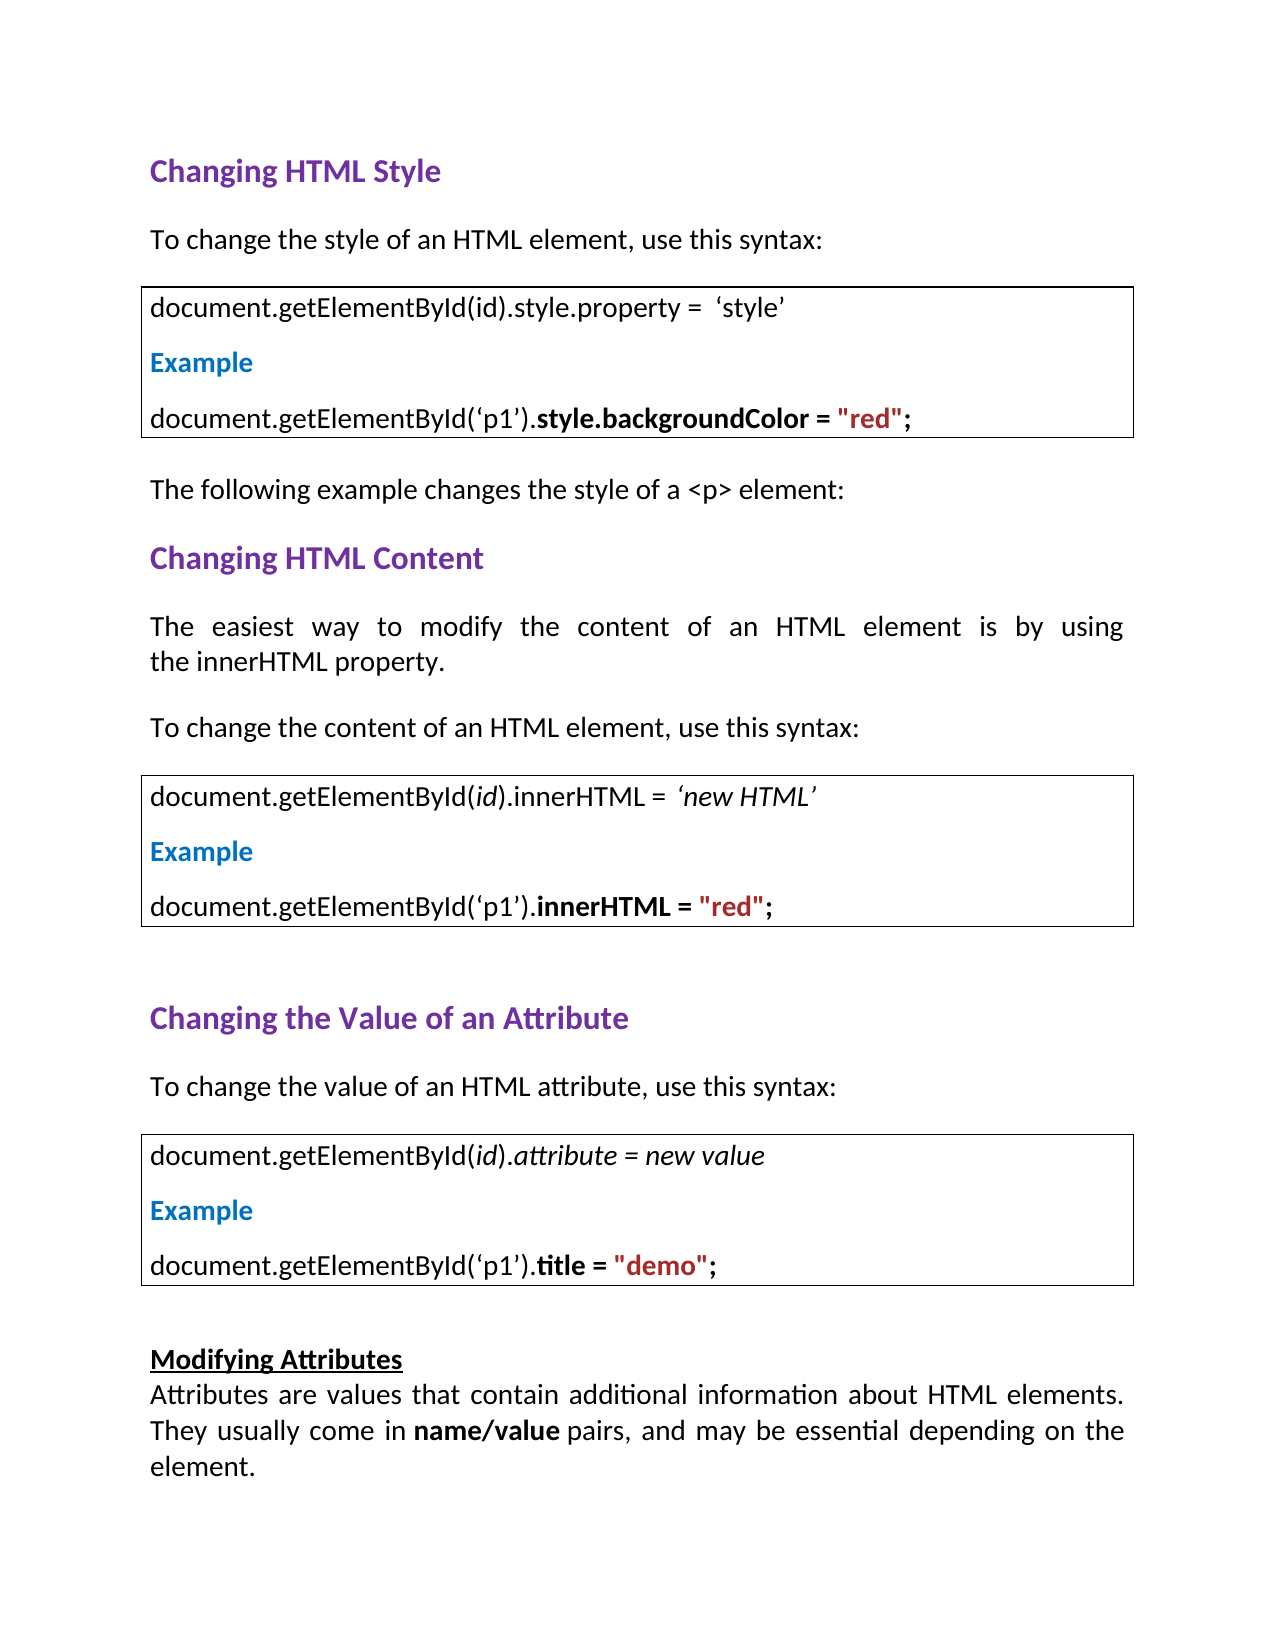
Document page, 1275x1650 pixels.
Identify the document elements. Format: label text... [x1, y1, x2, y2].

subtitle Changing HTML Content [150, 537, 1125, 578]
text Example [142, 829, 1133, 868]
text Example [142, 341, 1133, 380]
text To change the value of an HTML attribute, use this syntax: [150, 1068, 1125, 1104]
text document.getElementById(id).innerHTML = ‘new HTML’ [142, 776, 1133, 813]
text Attributes are values that contain additional information about HTML elements. They usually come in name/value pairs, and may be essential depending on the element. [150, 1376, 1125, 1483]
text The following example changes the style of a <p> element: [150, 471, 1125, 507]
subtitle Modifying Attributes [150, 1341, 1125, 1376]
subtitle Changing the Value of an Attribute [150, 997, 1125, 1038]
text The easiest way to modify the content of an HTML element is by using the innerHTML property. [150, 608, 1125, 679]
text Example [142, 1189, 1133, 1227]
text document.getElementById(id).attribute = new value [142, 1135, 1133, 1172]
text To change the style of an HTML element, use this syntax: [150, 221, 1125, 256]
text document.getElementById(‘p1’).innerHTML = "red"; [142, 885, 1133, 926]
subtitle Changing HTML Style [150, 150, 1125, 191]
text document.getElementById(id).style.property = ‘style’ [142, 288, 1133, 325]
text To change the content of an HTML element, use this syntax: [150, 709, 1125, 744]
text document.getElementById(‘p1’).title = "demo"; [142, 1244, 1133, 1285]
text document.getElementById(‘p1’).style.backgroundColor = "red"; [142, 397, 1133, 437]
